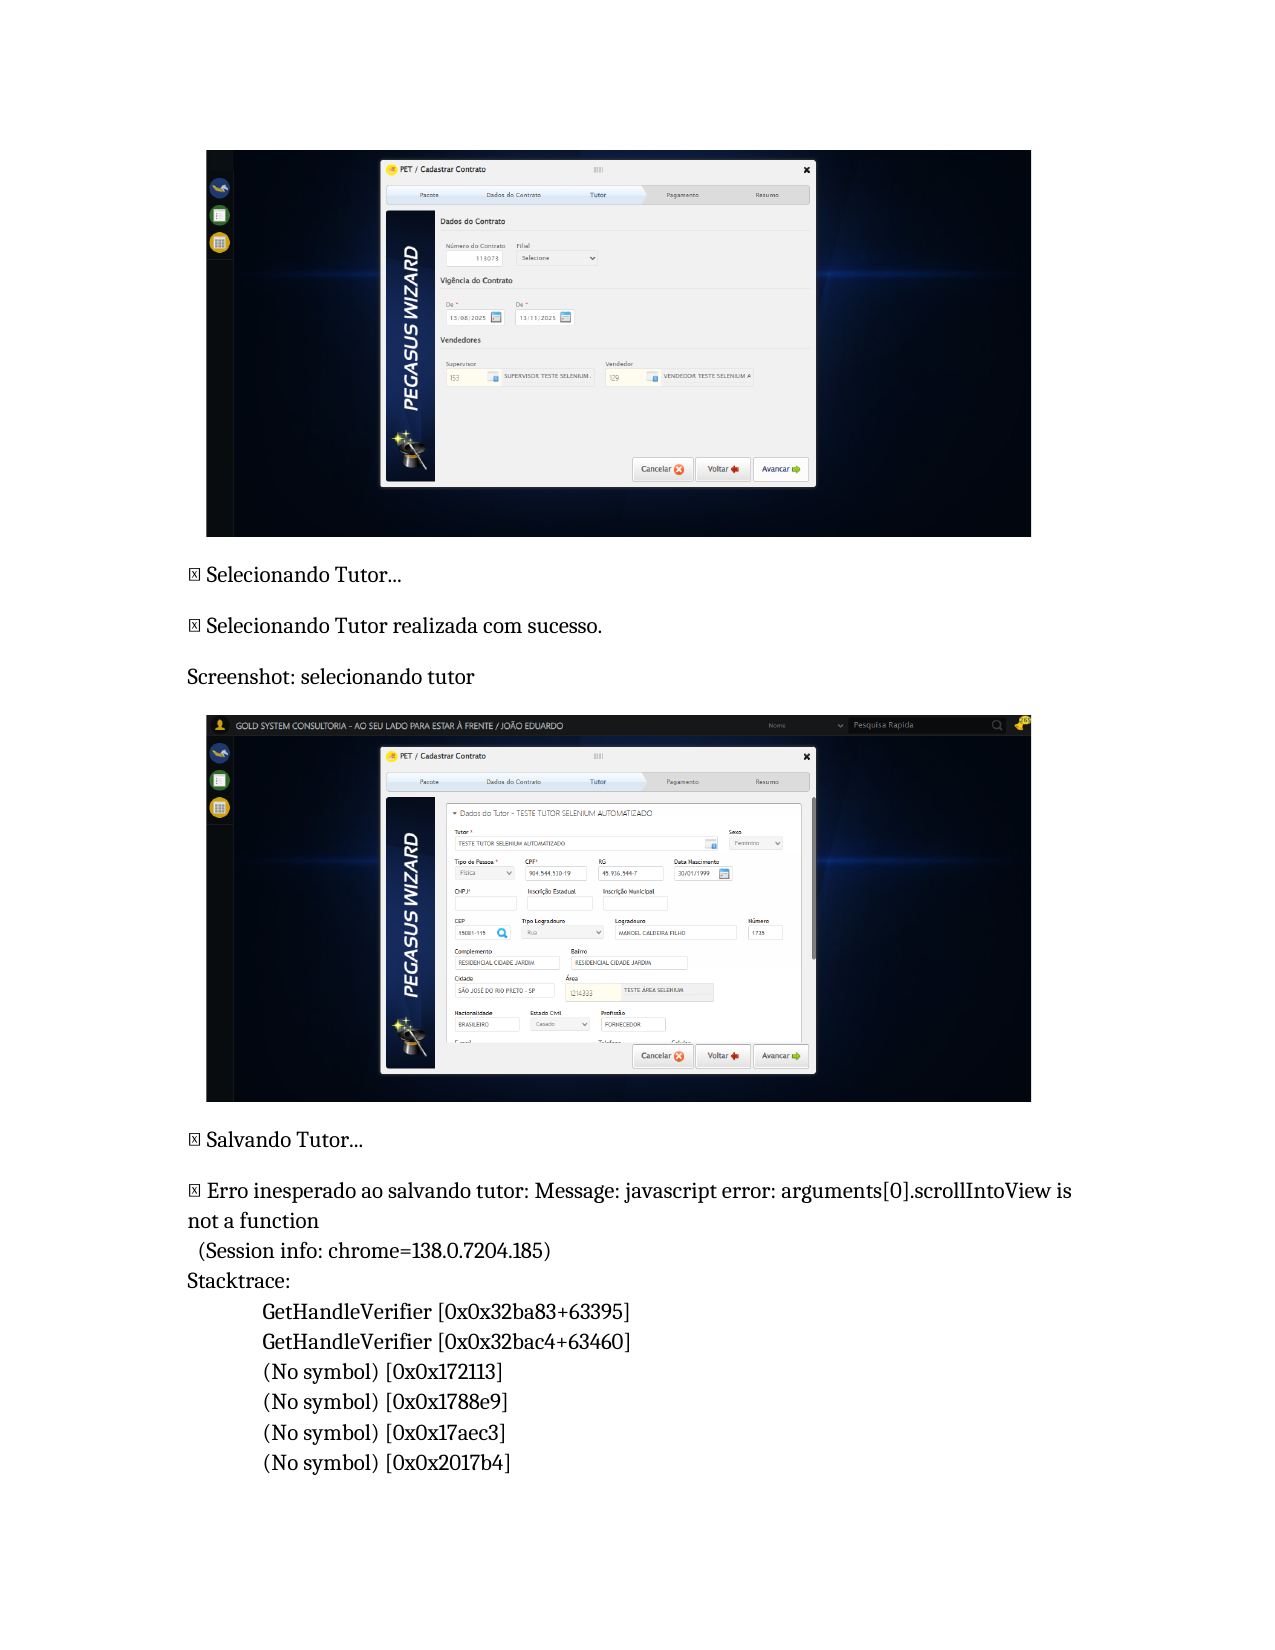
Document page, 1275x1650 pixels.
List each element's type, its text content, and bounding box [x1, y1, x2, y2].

picture [206, 150, 1032, 537]
text ✅ Selecionando Tutor realizada com sucesso. [187, 613, 1087, 639]
picture [206, 715, 1032, 1102]
text 🔄 Selecionando Tutor... [187, 562, 1087, 588]
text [187, 1178, 1087, 1476]
text Screenshot: selecionando tutor [187, 664, 1087, 690]
text 🔄 Salvando Tutor... [187, 1127, 1087, 1153]
